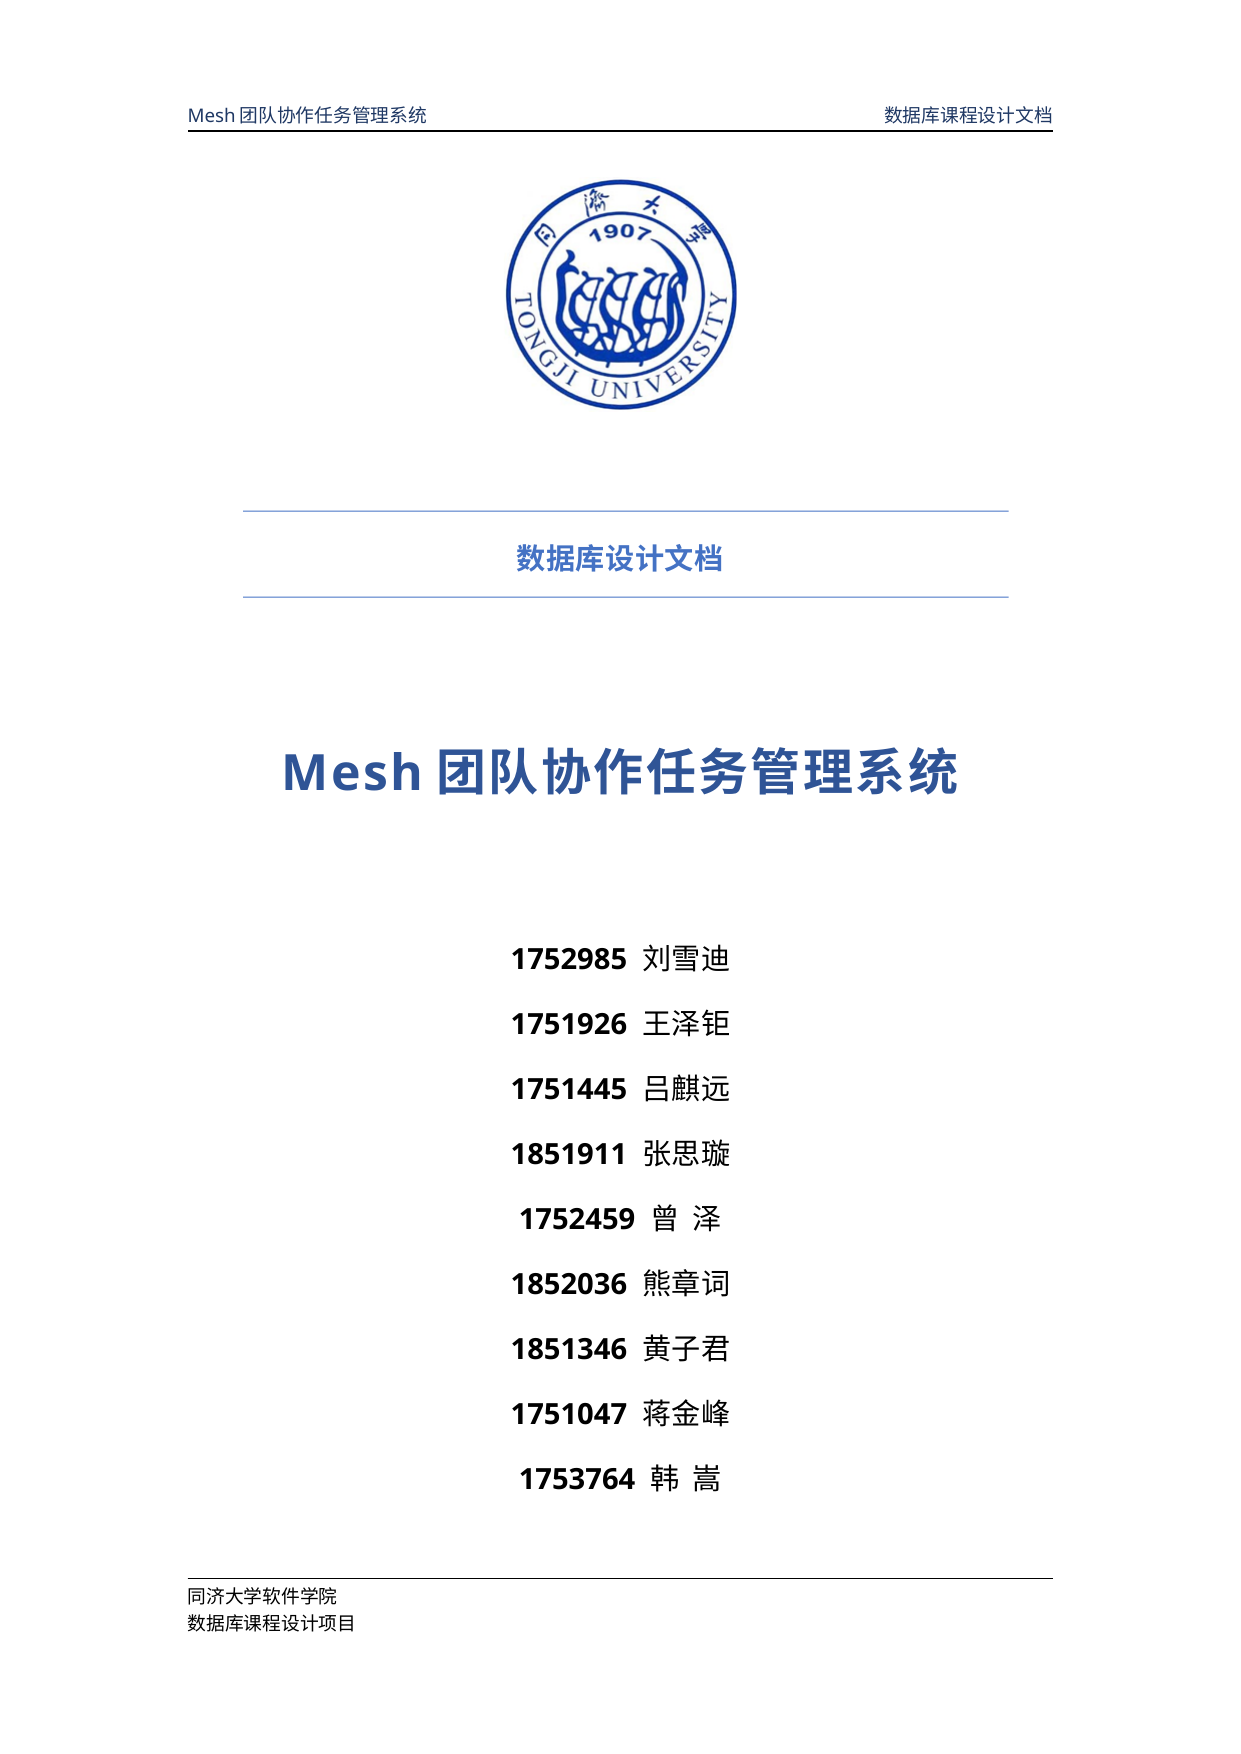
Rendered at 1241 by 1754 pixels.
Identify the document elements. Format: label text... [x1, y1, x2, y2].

text 1752459 曾 泽 [187, 1184, 1053, 1249]
text 1753764 韩 嵩 [187, 1444, 1053, 1509]
picture [503, 177, 737, 412]
text 1751926 王泽钜 [187, 989, 1053, 1054]
text 1751047 蒋金峰 [187, 1379, 1053, 1444]
text 1851911 张思璇 [187, 1119, 1053, 1184]
text 1751445 吕麒远 [187, 1054, 1053, 1119]
text Mesh团队协作任务管理系统 [187, 720, 1053, 818]
text 1852036 熊章词 [187, 1249, 1053, 1314]
text 1851346 黄子君 [187, 1314, 1053, 1379]
text 数据库设计文档 [187, 524, 1053, 589]
text 1752985 刘雪迪 [187, 924, 1053, 989]
